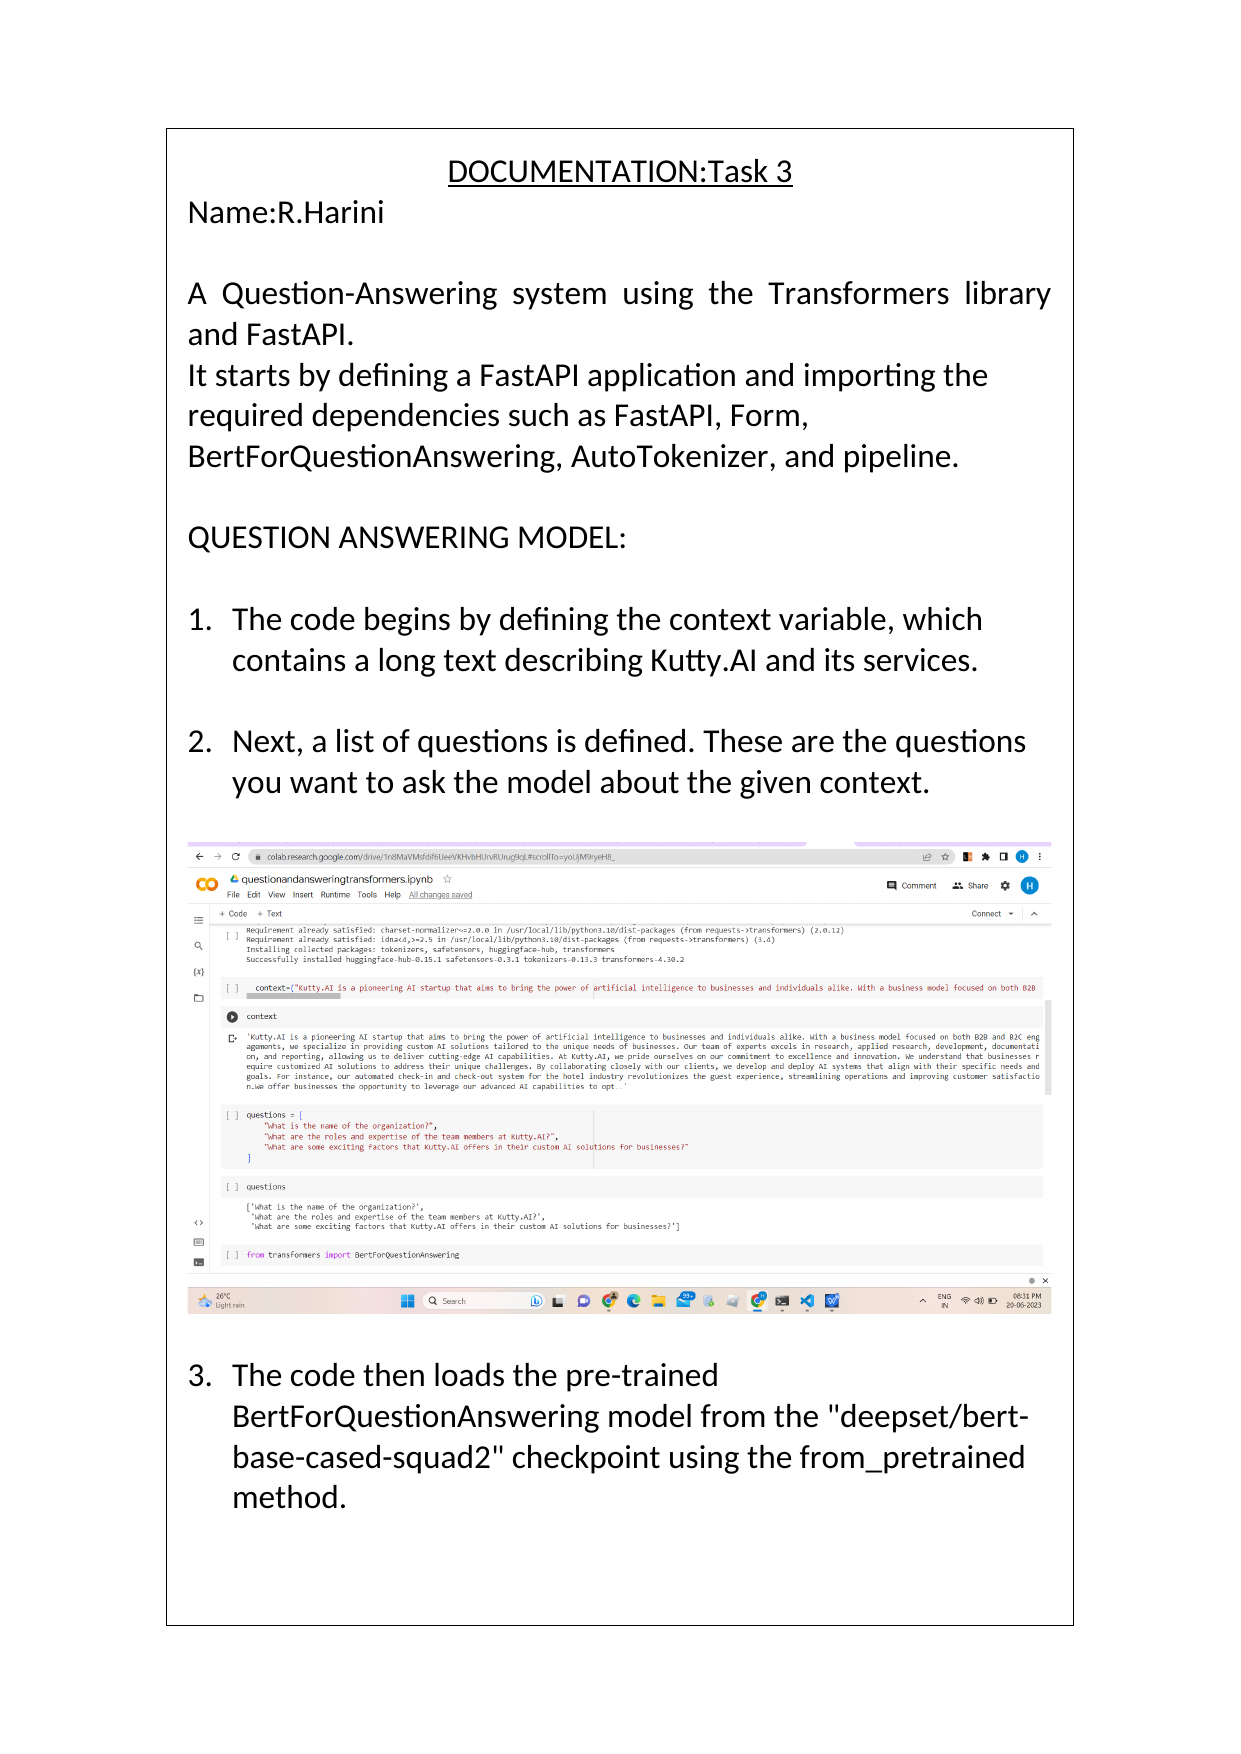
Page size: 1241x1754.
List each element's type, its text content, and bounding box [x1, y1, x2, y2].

list The code begins by defining the context variable, which contains a long text describing Kutty.AI and its services. [187, 598, 1053, 679]
text Name:R.Harini [187, 191, 1053, 231]
list The code then loads the pre-trained BertForQuestionAnswering model from the "deepset/bert-base-cased-squad2" checkpoint using the from_pretrained method. [187, 1354, 1053, 1517]
text QUESTION ANSWERING MODEL: [187, 517, 1053, 557]
text DOCUMENTATION:Task 3 [187, 150, 1053, 191]
text A Question-Answering system using the Transformers library and FastAPI. [187, 272, 1053, 354]
list Next, a list of questions is defined. These are the questions you want to ask the model about the given context. [187, 720, 1053, 802]
text It starts by defining a FastAPI application and importing the required dependencies such as FastAPI, Form, BertForQuestionAnswering, AutoTokenizer, and pipeline. [187, 354, 1053, 476]
picture [187, 842, 1052, 1314]
